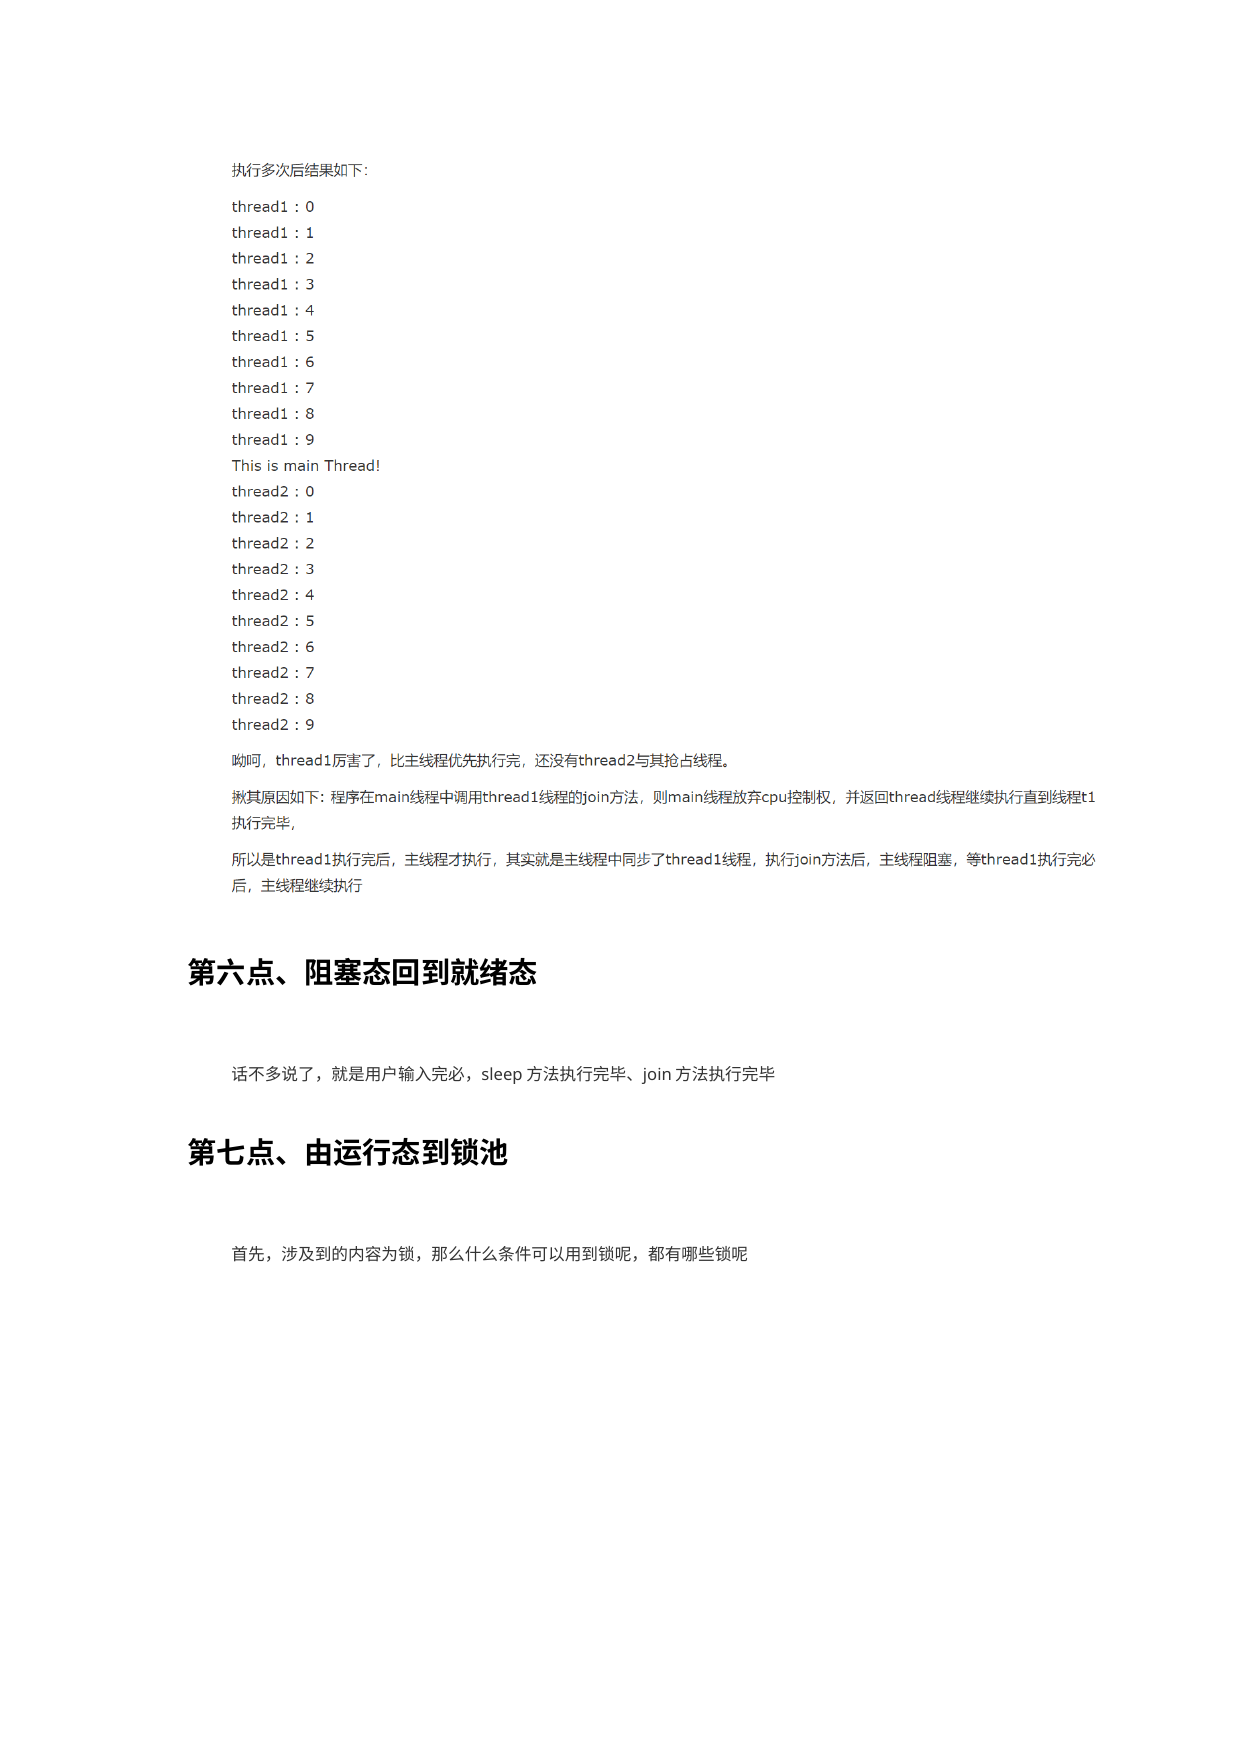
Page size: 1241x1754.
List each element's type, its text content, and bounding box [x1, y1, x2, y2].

picture [231, 162, 1096, 900]
subtitle 第六点、阻塞态回到就绪态 [187, 939, 1053, 1004]
subtitle 第七点、由运行态到锁池 [187, 1119, 1053, 1184]
list 首先，涉及到的内容为锁，那么什么条件可以用到锁呢，都有哪些锁呢 [187, 1237, 1053, 1270]
list 话不多说了，就是用户输入完必，sleep方法执行完毕、join方法执行完毕 [187, 1057, 1053, 1089]
